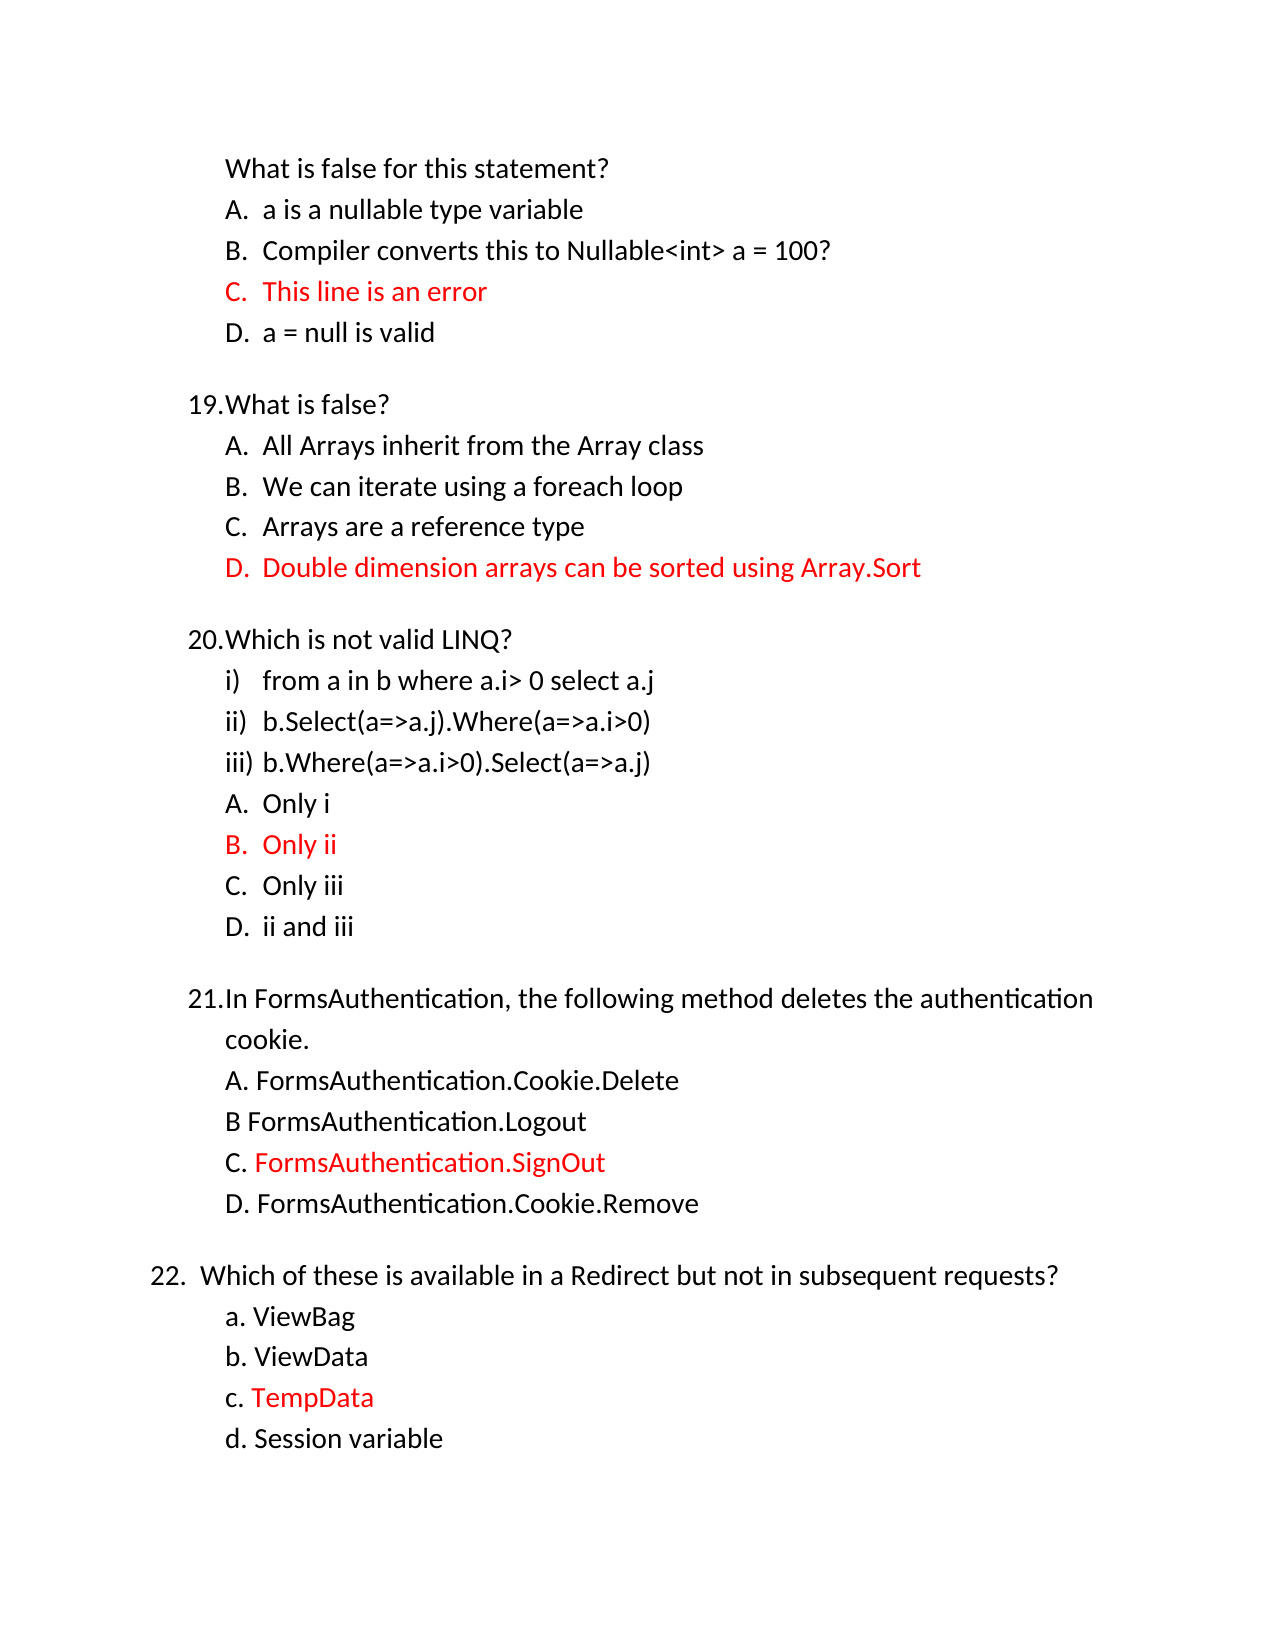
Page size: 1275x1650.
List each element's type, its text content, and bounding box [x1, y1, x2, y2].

list from a in b where a.i> 0 select a.j [225, 662, 1125, 698]
list Arrays are a reference type [225, 508, 1125, 544]
list What is false for this statement? [225, 150, 1125, 186]
text b. ViewData [225, 1338, 1125, 1374]
list We can iterate using a foreach loop [225, 468, 1125, 503]
list Only iii [225, 867, 1125, 903]
list b.Select(a=>a.j).Where(a=>a.i>0) [225, 703, 1125, 739]
text c. TempData [225, 1379, 1125, 1415]
text d. Session variable [225, 1420, 1125, 1488]
list In FormsAuthentication, the following method deletes the authentication cookie. [187, 980, 1125, 1057]
list All Arrays inherit from the Array class [225, 427, 1125, 462]
list Compiler converts this to Nullable<int> a = 100? [225, 232, 1125, 267]
list Only ii [225, 826, 1125, 862]
list What is false? [187, 386, 1125, 421]
text B FormsAuthentication.Logout [150, 1103, 1125, 1138]
list a = null is valid [225, 314, 1125, 382]
text A. FormsAuthentication.Cookie.Delete [150, 1062, 1125, 1097]
list Only i [225, 785, 1125, 821]
text 22. Which of these is available in a Redirect but not in subsequent requests? [150, 1257, 1125, 1292]
list Double dimension arrays can be sorted using Array.Sort [225, 549, 1125, 617]
list ii and iii [225, 908, 1125, 976]
list Which is not valid LINQ? [187, 621, 1125, 657]
text a. ViewBag [225, 1298, 1125, 1333]
text C. FormsAuthentication.SignOut [150, 1144, 1125, 1179]
text D. FormsAuthentication.Cookie.Remove [150, 1185, 1125, 1252]
list a is a nullable type variable [225, 191, 1125, 227]
list b.Where(a=>a.i>0).Select(a=>a.j) [225, 744, 1125, 780]
list This line is an error [225, 273, 1125, 308]
